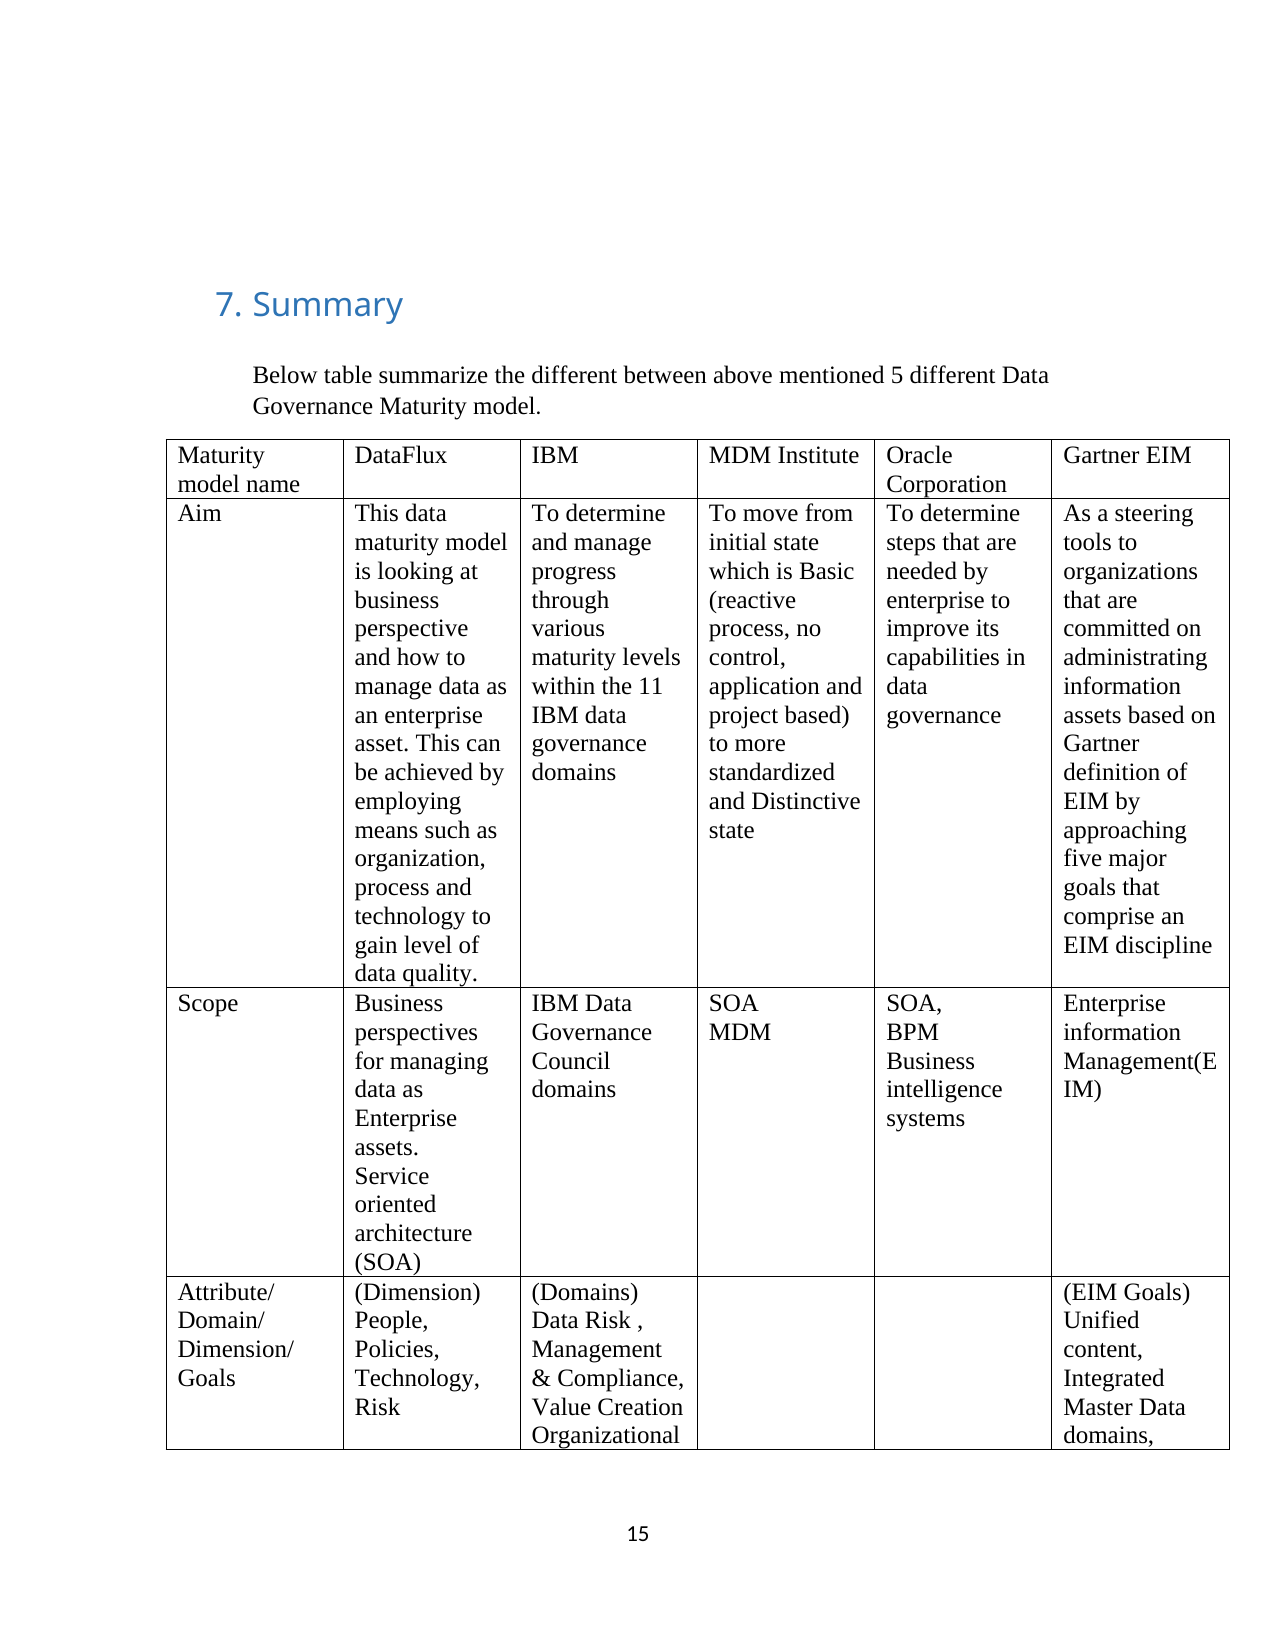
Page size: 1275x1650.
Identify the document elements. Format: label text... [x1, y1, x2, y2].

table_header IBM [521, 440, 697, 497]
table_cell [1052, 1277, 1229, 1449]
table_header MDM Institute [698, 440, 874, 497]
subtitle Summary [215, 281, 1098, 326]
table_cell Enterprise information Management(EIM) [1052, 988, 1229, 1276]
table_cell IBM Data Governance Council domains [521, 988, 697, 1276]
table_header Gartner EIM [1052, 440, 1229, 497]
table_header Oracle Corporation [875, 440, 1051, 497]
table_cell [698, 1277, 874, 1449]
table_header DataFlux [344, 440, 520, 497]
table_cell Scope [167, 988, 343, 1276]
table_cell To move from initial state which is Basic (reactive process, no control, application and project based) to more standardized and Distinctive state [698, 499, 874, 987]
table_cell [521, 1277, 697, 1449]
table_header Maturity model name [167, 440, 343, 497]
table_cell To determine and manage progress through various maturity levels within the 11 IBM data governance domains [521, 499, 697, 987]
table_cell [344, 1277, 520, 1449]
table_cell To determine steps that are needed by enterprise to improve its capabilities in data governance [875, 499, 1051, 987]
table_cell This data maturity model is looking at business perspective and how to manage data as an enterprise asset. This can be achieved by employing means such as organization, process and technology to gain level of data quality. [344, 499, 520, 987]
table_cell Business perspectives for managing data as Enterprise assets. Service oriented architecture (SOA) [344, 988, 520, 1276]
table_cell As a steering tools to organizations that are committed on administrating information assets based on Gartner definition of EIM by approaching five major goals that comprise an EIM discipline [1052, 499, 1229, 987]
table_cell Aim [167, 499, 343, 987]
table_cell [167, 1277, 343, 1449]
table_cell SOA MDM [698, 988, 874, 1276]
table_cell [875, 1277, 1051, 1449]
list Below table summarize the different between above mentioned 5 different Data Governance Maturity model. [252, 360, 1098, 420]
table_cell SOA, BPM Business intelligence systems [875, 988, 1051, 1276]
